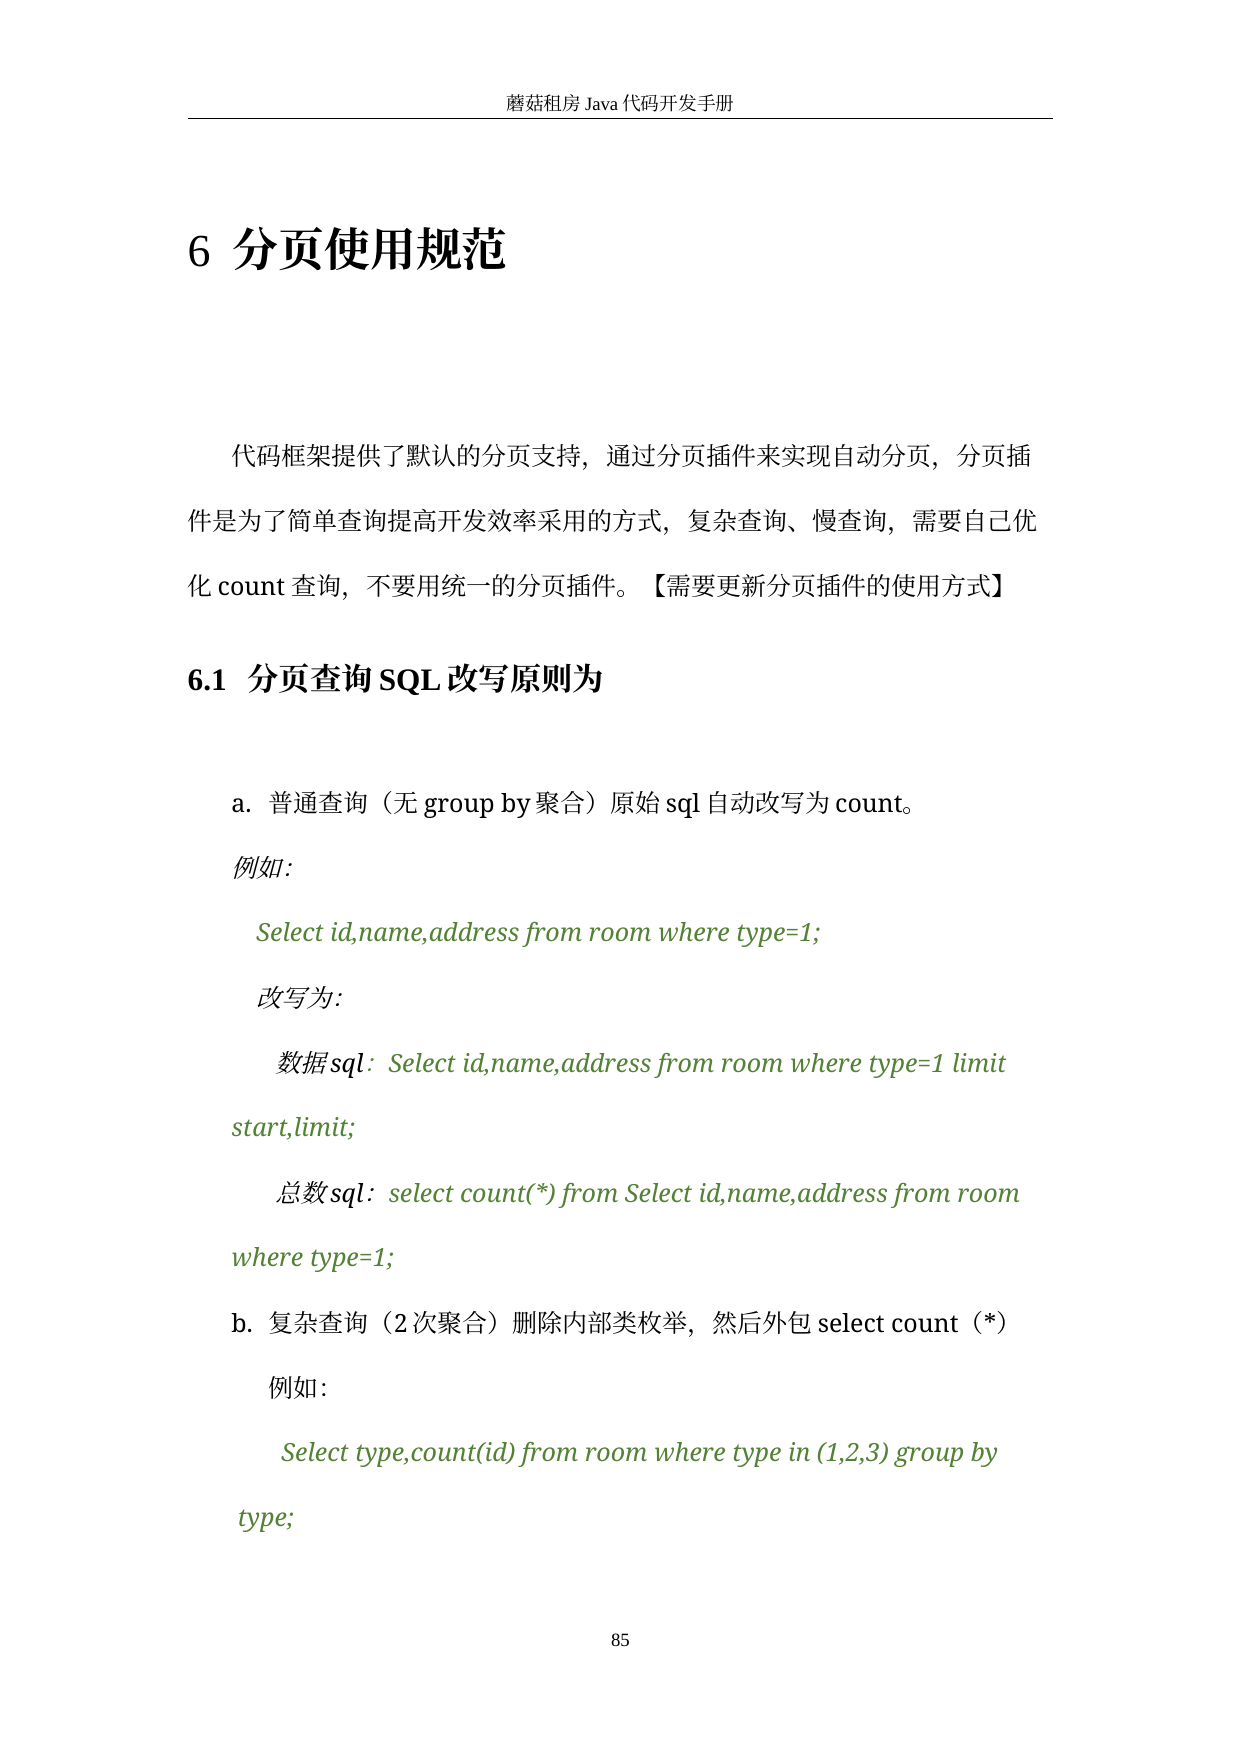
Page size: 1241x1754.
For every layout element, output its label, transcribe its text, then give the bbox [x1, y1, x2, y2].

list 普通查询（无group by聚合）原始sql自动改写为count。 [231, 769, 1053, 834]
subtitle 分页使用规范 [187, 197, 1053, 295]
text 数据sql：Select id,name,address from room where type=1 limit start,limit; [231, 1029, 1053, 1159]
text 总数sql：select count(*) from Select id,name,address from room where type=1; [231, 1159, 1053, 1289]
subtitle 分页查询SQL改写原则为 [187, 644, 1053, 709]
text Select id,name,address from room where type=1; [212, 899, 1053, 964]
text 代码框架提供了默认的分页支持，通过分页插件来实现自动分页，分页插件是为了简单查询提高开发效率采用的方式，复杂查询、慢查询，需要自己优化count 查询，不要用统一的分页插件。【需要更新分页插件的使用方式】 [187, 422, 1053, 617]
text 例如： [187, 834, 1053, 899]
text Select type,count(id) from room where type in (1,2,3) group by type; [237, 1419, 1053, 1549]
text 例如： [269, 1354, 1053, 1419]
list 复杂查询（2次聚合）删除内部类枚举，然后外包select count（*） [231, 1289, 1053, 1354]
text 改写为： [212, 964, 1053, 1029]
